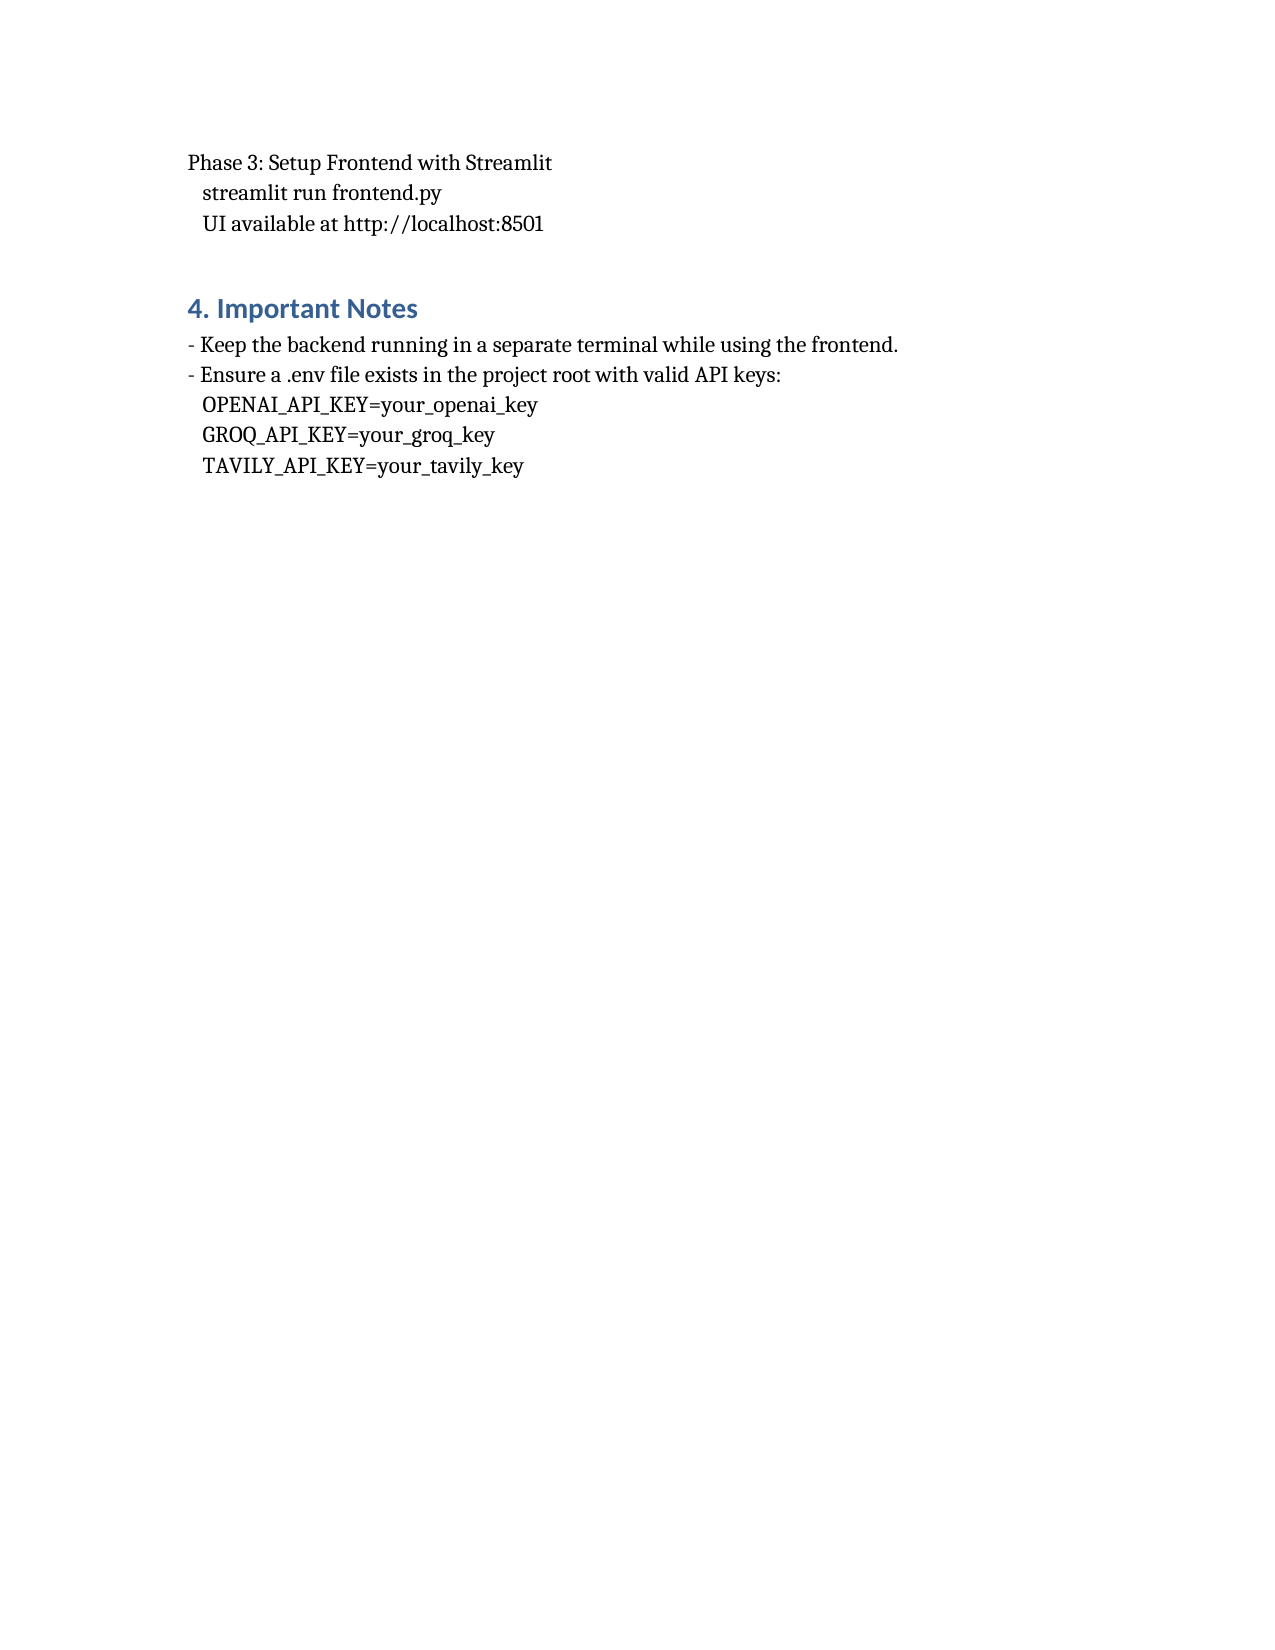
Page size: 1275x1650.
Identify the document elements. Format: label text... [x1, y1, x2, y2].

subtitle 4. Important Notes [187, 291, 1087, 326]
text - Keep the backend running in a separate terminal while using the frontend. - Ensure a .env file exists in the project root with valid API keys: OPENAI_API_KEY=your_openai_key GROQ_API_KEY=your_groq_key TAVILY_API_KEY=your_tavily_key [187, 332, 1087, 509]
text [187, 150, 1087, 237]
